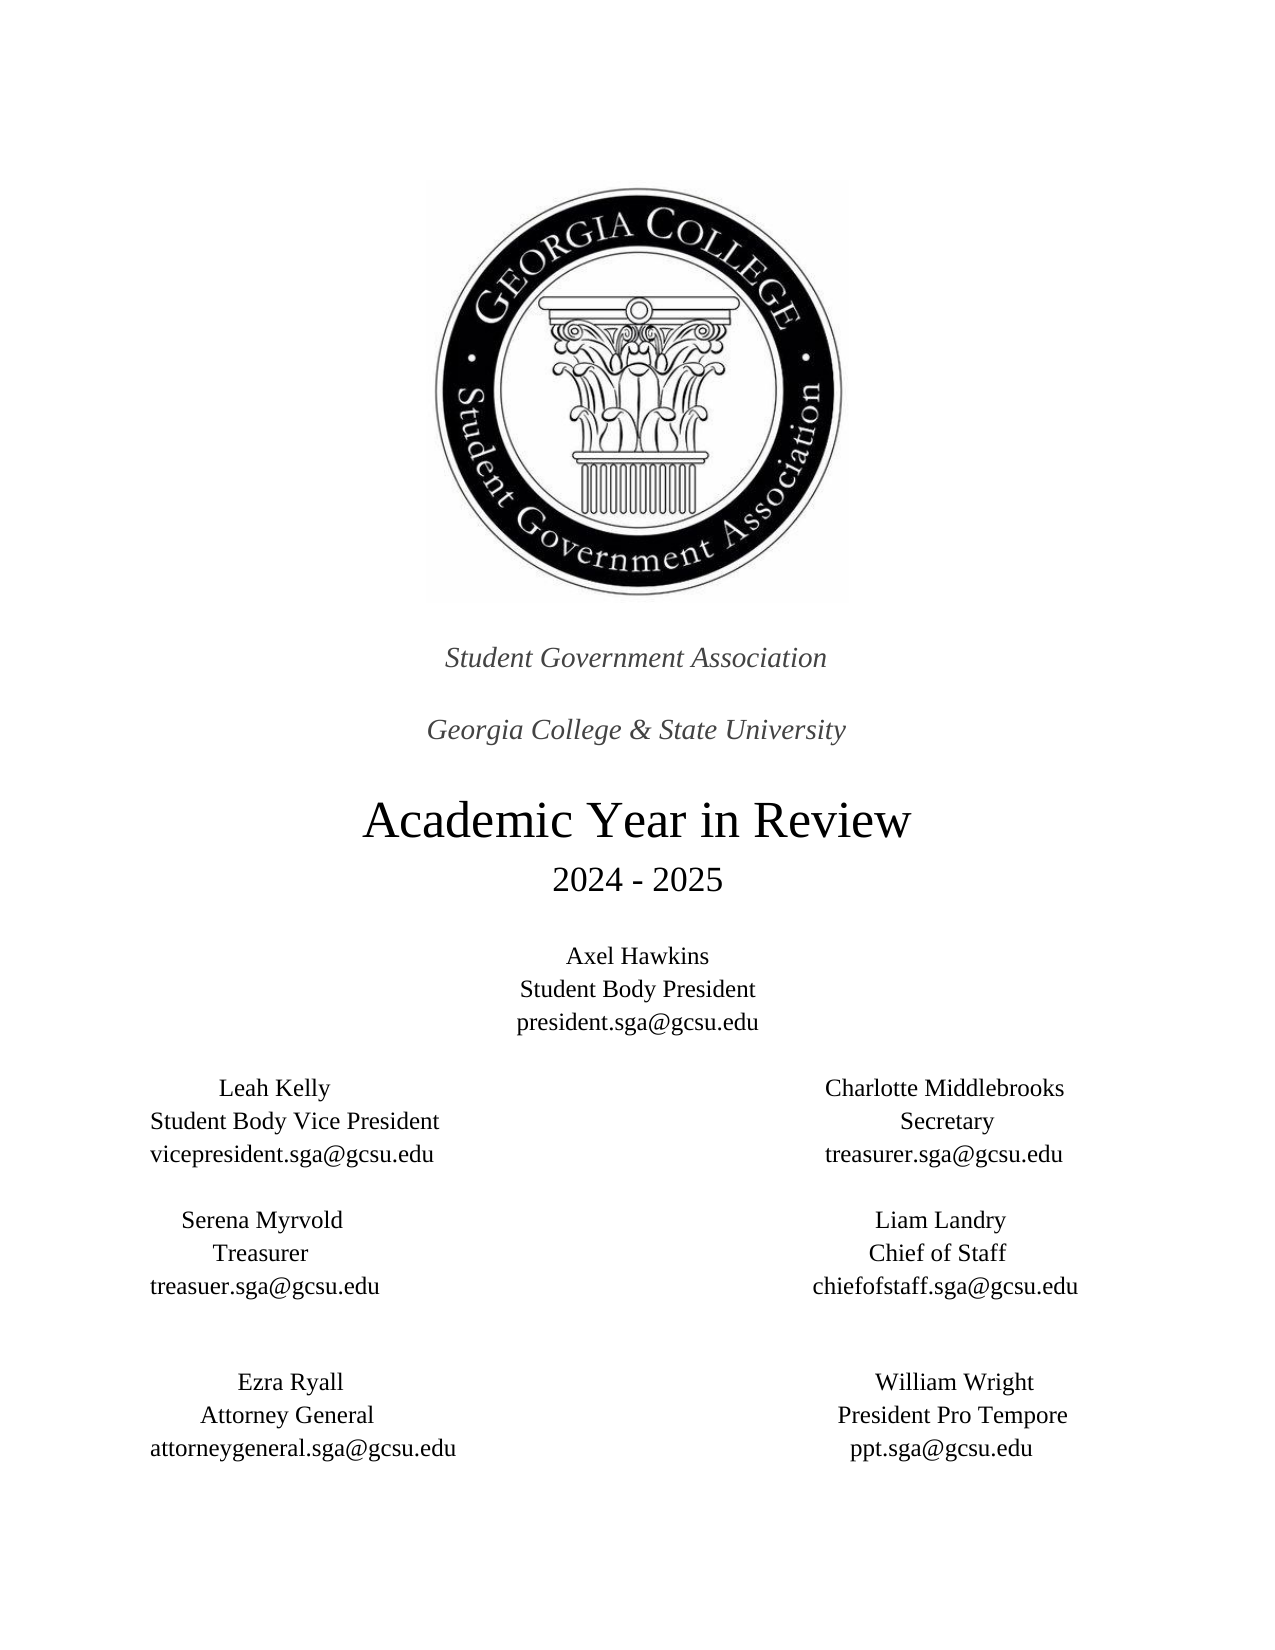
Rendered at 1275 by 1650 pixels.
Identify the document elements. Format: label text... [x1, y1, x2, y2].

text Axel Hawkins [150, 941, 1125, 969]
text Serena Myrvold Liam Landry [150, 1205, 1125, 1234]
text president.sga@gcsu.edu [150, 1007, 1125, 1036]
text Leah Kelly Charlotte Middlebrooks [150, 1073, 1125, 1102]
text Student Body Vice President Secretary [150, 1106, 1125, 1134]
text vicepresident.sga@gcsu.edu treasurer.sga@gcsu.edu [150, 1139, 1125, 1168]
text Attorney General President Pro Tempore [150, 1400, 1125, 1429]
text Treasurer Chief of Staff [150, 1238, 1125, 1267]
text 2024 - 2025 [150, 858, 1125, 899]
text Student Body President [150, 974, 1125, 1002]
subtitle Georgia College & State University [150, 712, 1125, 746]
text treasuer.sga@gcsu.edu chiefofstaff.sga@gcsu.edu [150, 1271, 1125, 1300]
text attorneygeneral.sga@gcsu.edu ppt.sga@gcsu.edu [150, 1433, 1125, 1462]
picture [426, 180, 849, 603]
subtitle Student Government Association [150, 640, 1125, 674]
text Academic Year in Review [150, 789, 1125, 849]
text Ezra Ryall William Wright [150, 1367, 1125, 1396]
